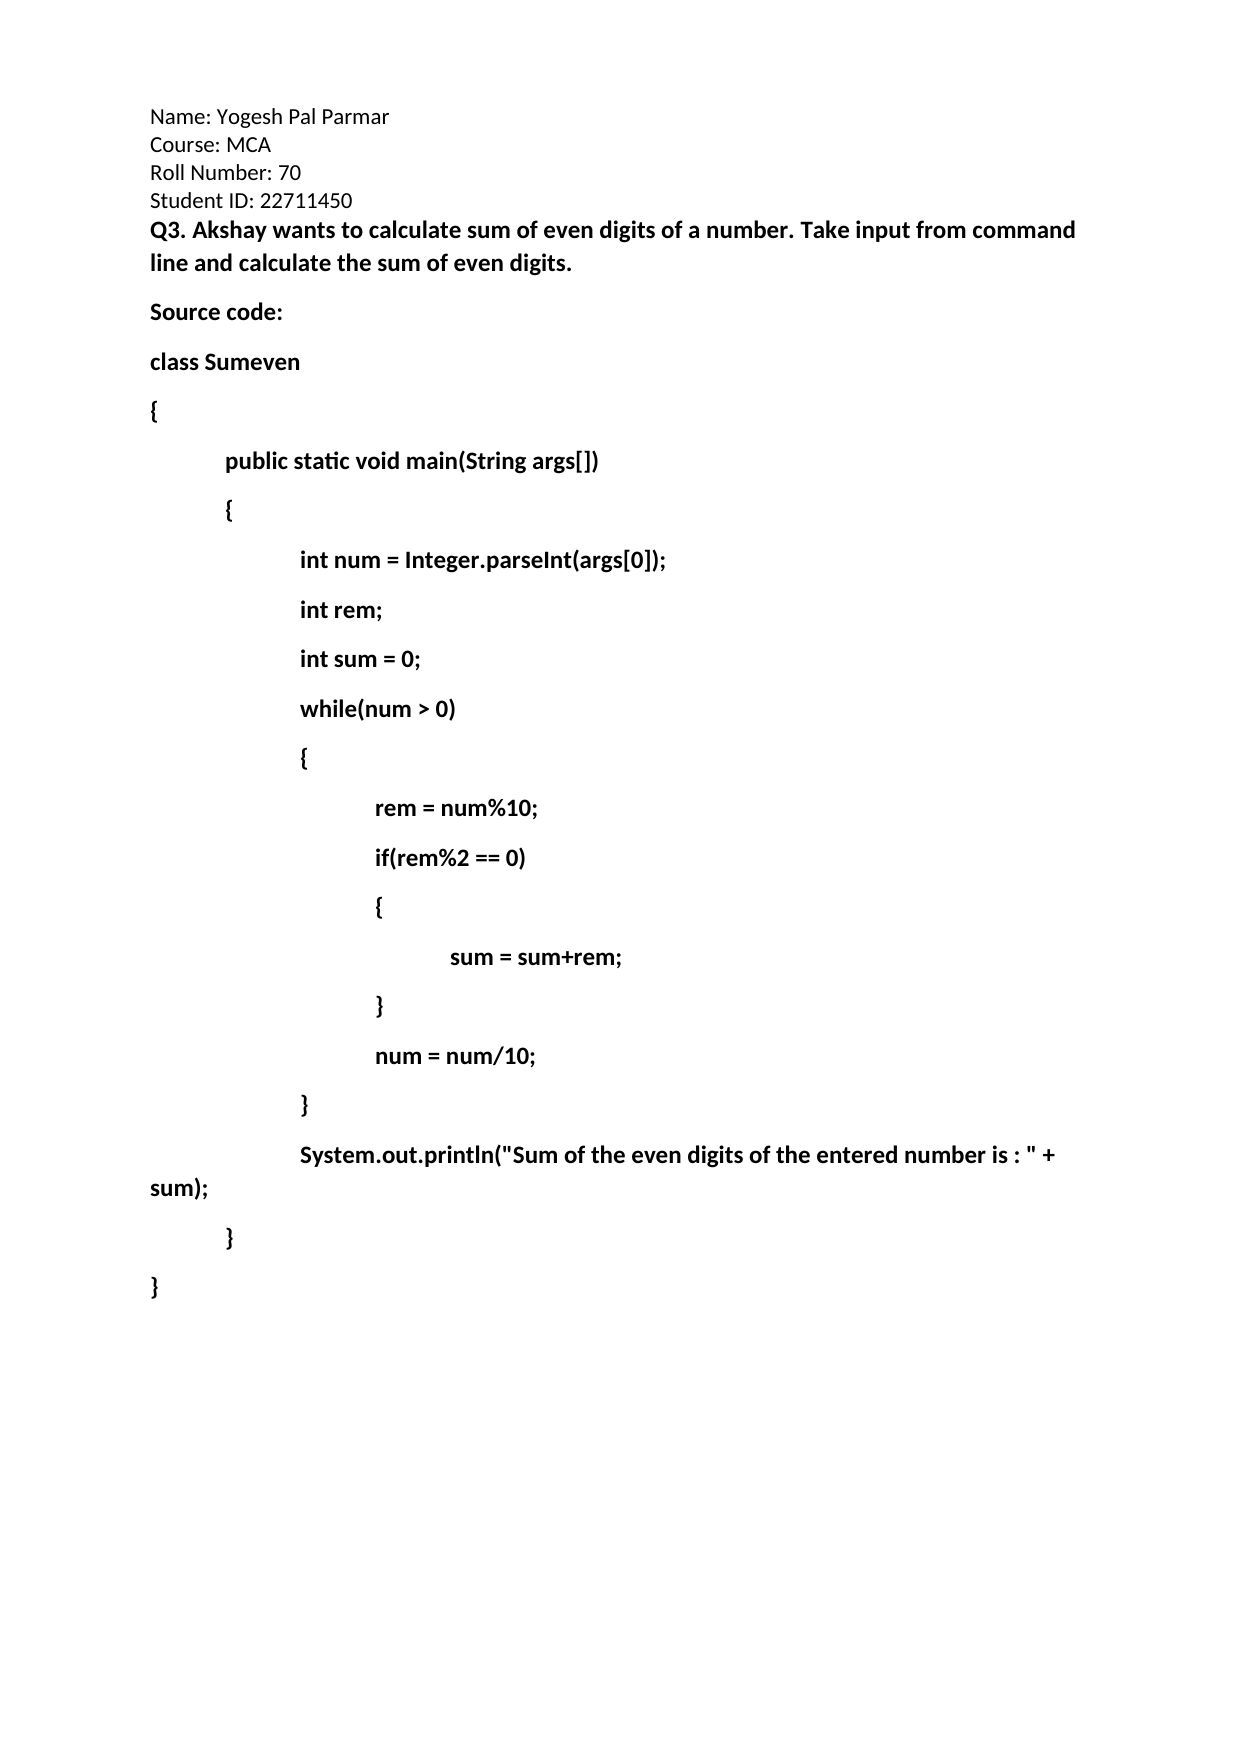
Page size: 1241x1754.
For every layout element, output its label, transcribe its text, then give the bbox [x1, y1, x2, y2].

text } [150, 991, 1090, 1021]
text int num = Integer.parseInt(args[0]); [150, 544, 1090, 575]
text class Sumeven [150, 346, 1090, 376]
text sum = sum+rem; [150, 941, 1090, 971]
text } [150, 1222, 1090, 1252]
text { [150, 495, 1090, 525]
text Source code: [150, 296, 1090, 327]
text { [150, 396, 1090, 426]
text } [150, 1090, 1090, 1120]
text { [150, 743, 1090, 773]
text if(rem%2 == 0) [150, 842, 1090, 872]
text public static void main(String args[]) [150, 445, 1090, 476]
text int rem; [150, 594, 1090, 624]
text { [150, 891, 1090, 922]
text rem = num%10; [150, 792, 1090, 823]
text num = num/10; [150, 1040, 1090, 1071]
text System.out.println("Sum of the even digits of the entered number is : " + sum); [150, 1139, 1090, 1203]
text while(num > 0) [150, 693, 1090, 723]
text int sum = 0; [150, 643, 1090, 674]
text Q3. Akshay wants to calculate sum of even digits of a number. Take input from command line and calculate the sum of even digits. [150, 214, 1090, 277]
text } [150, 1271, 1090, 1302]
